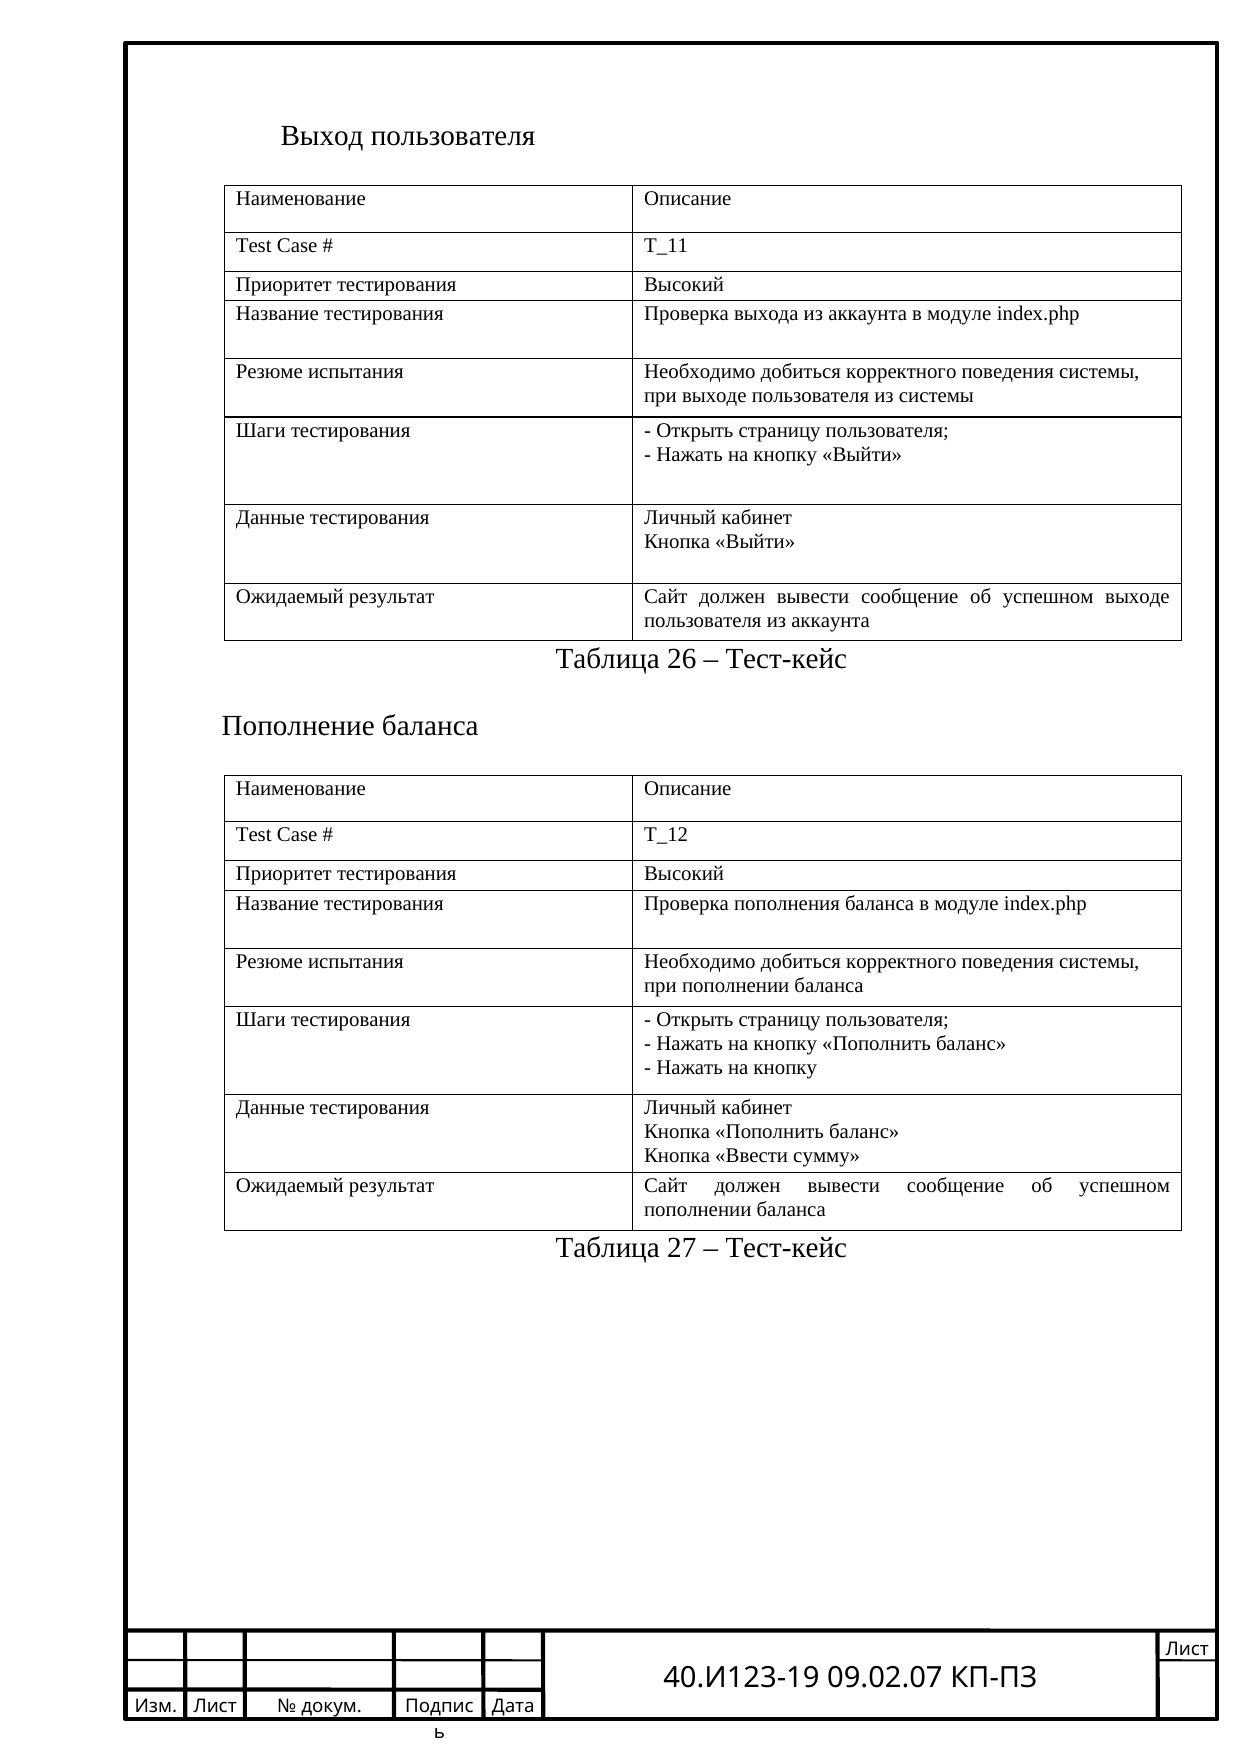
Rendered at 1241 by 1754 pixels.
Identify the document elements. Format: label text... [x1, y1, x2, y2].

table_header Описание [633, 186, 1181, 232]
text Выход пользователя [221, 118, 1181, 152]
table_cell Приоритет тестирования [225, 861, 632, 890]
table_cell Личный кабинет Кнопка «Выйти» [633, 505, 1181, 583]
table_cell Ожидаемый результат [225, 584, 632, 640]
table_cell - Открыть страницу пользователя; - Нажать на кнопку «Выйти» [633, 418, 1181, 504]
table_cell Проверка пополнения баланса в модуле index.php [633, 891, 1181, 947]
table_cell Высокий [633, 861, 1181, 890]
table_cell Данные тестирования [225, 1095, 632, 1172]
table_cell Шаги тестирования [225, 418, 632, 504]
table_header Описание [633, 776, 1181, 821]
table_header Наименование [225, 776, 632, 821]
table_cell Личный кабинет Кнопка «Пополнить баланс» Кнопка «Ввести сумму» [633, 1095, 1181, 1172]
table_cell Сайт должен вывести сообщение об успешном выходе пользователя из аккаунта [633, 584, 1181, 640]
table_cell Ожидаемый результат [225, 1173, 632, 1229]
table_cell - Открыть страницу пользователя; - Нажать на кнопку «Пополнить баланс» - Нажать на кнопку [633, 1007, 1181, 1094]
table_cell Test Сase # [225, 822, 632, 860]
table_cell Test Сase # [225, 233, 632, 271]
table_cell Название тестирования [225, 301, 632, 358]
text Таблица 26 – Тест-кейс [221, 641, 1181, 674]
table_cell Название тестирования [225, 891, 632, 947]
table_cell Резюме испытания [225, 949, 632, 1006]
table_cell Резюме испытания [225, 359, 632, 416]
table_cell Т_12 [633, 822, 1181, 860]
table_header Наименование [225, 186, 632, 232]
table_cell Проверка выхода из аккаунта в модуле index.php [633, 301, 1181, 358]
table_cell Необходимо добиться корректного поведения системы, при выходе пользователя из системы [633, 359, 1181, 416]
table_cell Высокий [633, 272, 1181, 300]
table_cell Необходимо добиться корректного поведения системы, при пополнении баланса [633, 949, 1181, 1006]
text Пополнение баланса [221, 708, 1181, 741]
table_cell Сайт должен вывести сообщение об успешном пополнении баланса [633, 1173, 1181, 1229]
table_cell Т_11 [633, 233, 1181, 271]
text Таблица 27 – Тест-кейс [221, 1231, 1181, 1264]
table_cell Данные тестирования [225, 505, 632, 583]
table_cell Приоритет тестирования [225, 272, 632, 300]
table_cell Шаги тестирования [225, 1007, 632, 1094]
